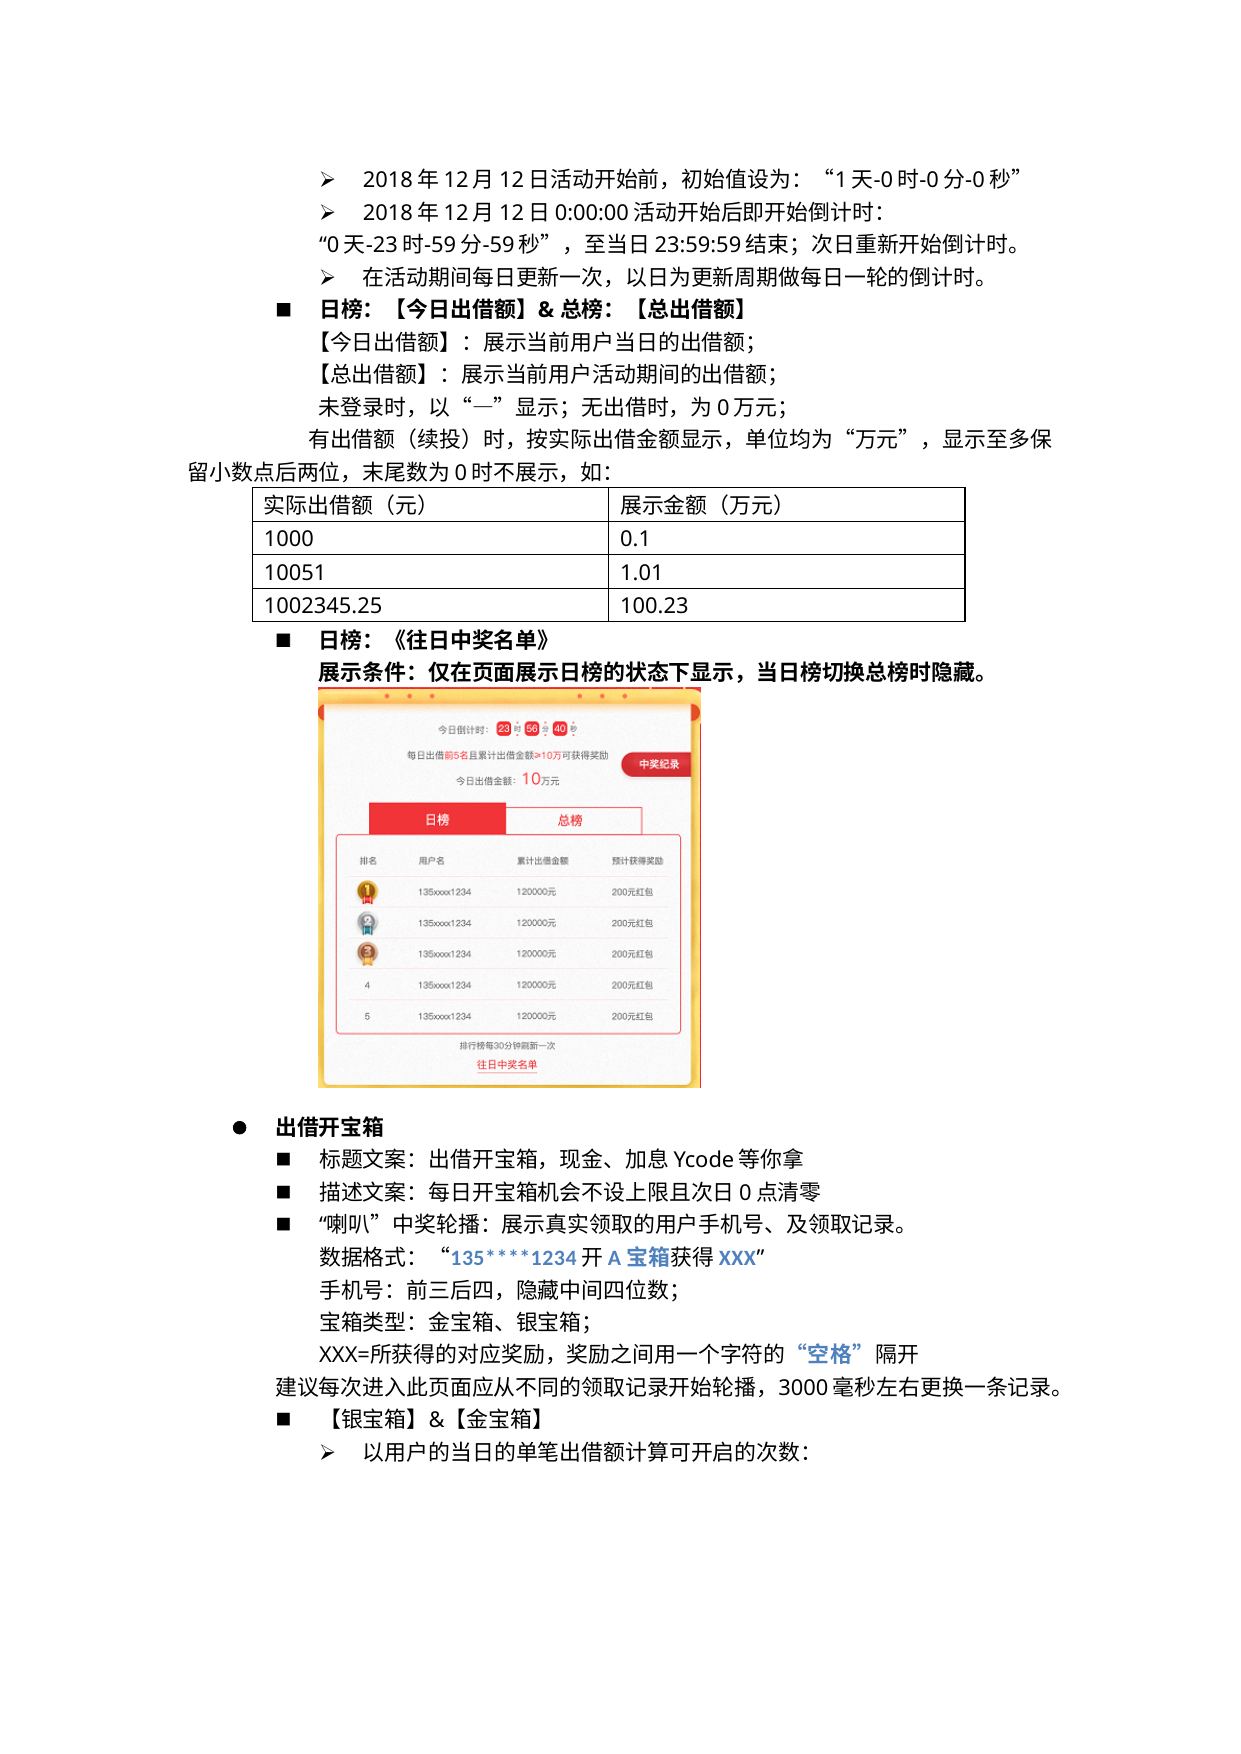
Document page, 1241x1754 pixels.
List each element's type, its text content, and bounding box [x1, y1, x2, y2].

table_cell 10051 [253, 555, 608, 588]
list 以用户的当日的单笔出借额计算可开启的次数： [319, 1435, 1053, 1467]
table_cell 0.1 [609, 522, 964, 554]
list 2018年12月12日0:00:00活动开始后即开始倒计时： [319, 194, 1053, 227]
table_cell 100.23 [609, 589, 964, 621]
text 【今日出借额】：展示当前用户当日的出借额； [187, 324, 1053, 357]
list 日榜：【今日出借额】& 总榜：【总出借额】 [275, 292, 1053, 324]
table_cell 1002345.25 [253, 589, 608, 621]
list 【银宝箱】&【金宝箱】 [275, 1402, 1053, 1435]
list “喇叭”中奖轮播：展示真实领取的用户手机号、及领取记录。 [275, 1207, 1053, 1240]
table_header 展示金额（万元） [609, 488, 964, 521]
list 2018年12月12日活动开始前，初始值设为：“1天-0时-0分-0秒” [319, 162, 1053, 194]
text 宝箱类型：金宝箱、银宝箱； [319, 1305, 1053, 1337]
list 出借开宝箱 [231, 1110, 1053, 1142]
picture [318, 687, 701, 1088]
list 描述文案：每日开宝箱机会不设上限且次日0点清零 [275, 1175, 1053, 1207]
text 有出借额（续投）时，按实际出借金额显示，单位均为“万元”，显示至多保留小数点后两位，末尾数为0时不展示，如： [187, 422, 1053, 487]
table_cell 1.01 [609, 555, 964, 588]
list 日榜：《往日中奖名单》 [275, 622, 1053, 655]
list 在活动期间每日更新一次，以日为更新周期做每日一轮的倒计时。 [319, 259, 1053, 292]
text 展示条件：仅在页面展示日榜的状态下显示，当日榜切换总榜时隐藏。 [319, 655, 1053, 687]
text 手机号：前三后四，隐藏中间四位数； [319, 1272, 1053, 1305]
table_cell 1000 [253, 522, 608, 554]
text XXX=所获得的对应奖励，奖励之间用一个字符的“空格”隔开 [319, 1337, 1053, 1370]
list 标题文案：出借开宝箱，现金、加息Ycode等你拿 [275, 1142, 1053, 1175]
text 建议每次进入此页面应从不同的领取记录开始轮播，3000毫秒左右更换一条记录。 [187, 1370, 1053, 1402]
text 数据格式：“135****1234开A宝箱获得XXX” [319, 1240, 1053, 1272]
text 【总出借额】：展示当前用户活动期间的出借额； [187, 357, 1053, 389]
text 未登录时，以“—”显示；无出借时，为0万元； [187, 389, 1053, 422]
table_header 实际出借额（元） [253, 488, 608, 521]
text “0天-23时-59分-59秒”，至当日23:59:59结束；次日重新开始倒计时。 [319, 227, 1053, 259]
